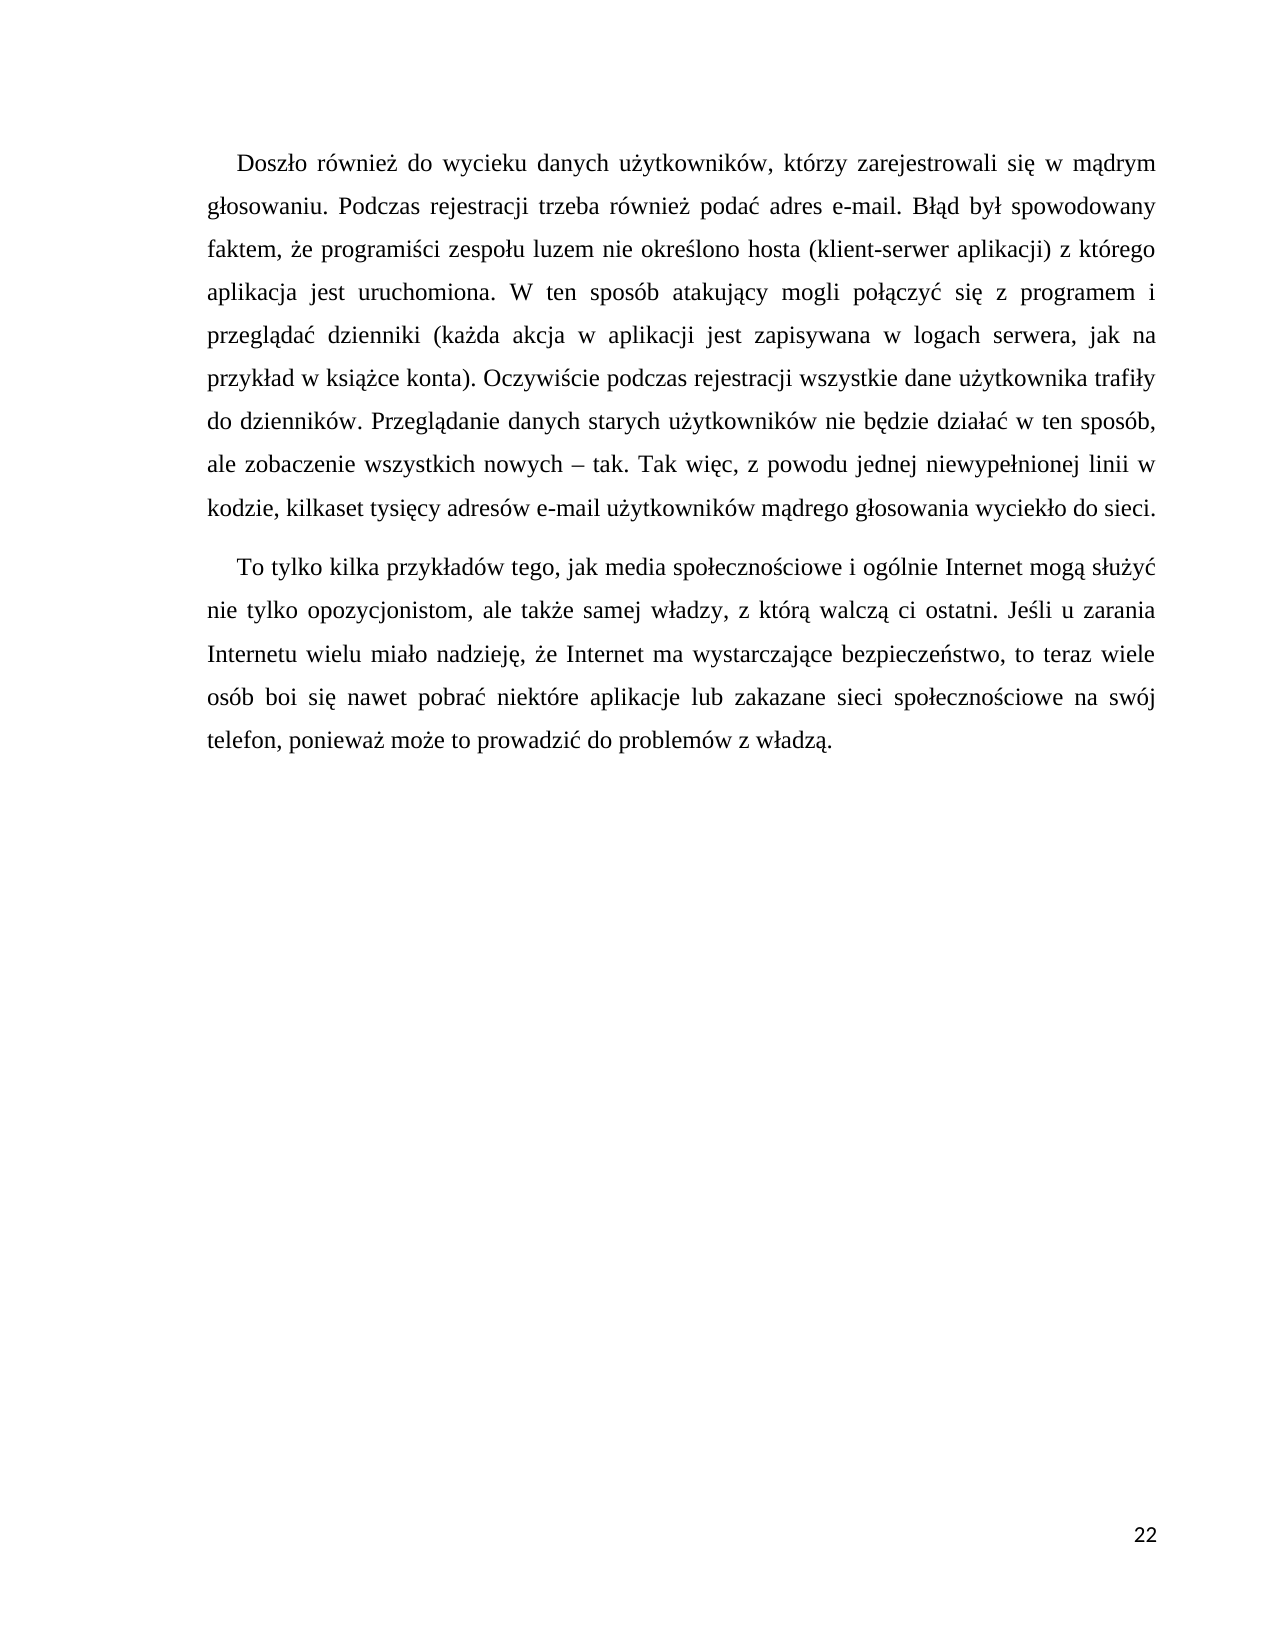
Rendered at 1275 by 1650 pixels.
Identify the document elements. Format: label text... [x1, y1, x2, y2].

text To tylko kilka przykładów tego, jak media społecznościowe i ogólnie Internet mogą służyć nie tylko opozycjonistom, ale także samej władzy, z którą walczą ci ostatni. Jeśli u zarania Internetu wielu miało nadzieję, że Internet ma wystarczające bezpieczeństwo, to teraz wiele osób boi się nawet pobrać niektóre aplikacje lub zakazane sieci społecznościowe na swój telefon, ponieważ może to prowadzić do problemów z władzą. [207, 552, 1157, 754]
